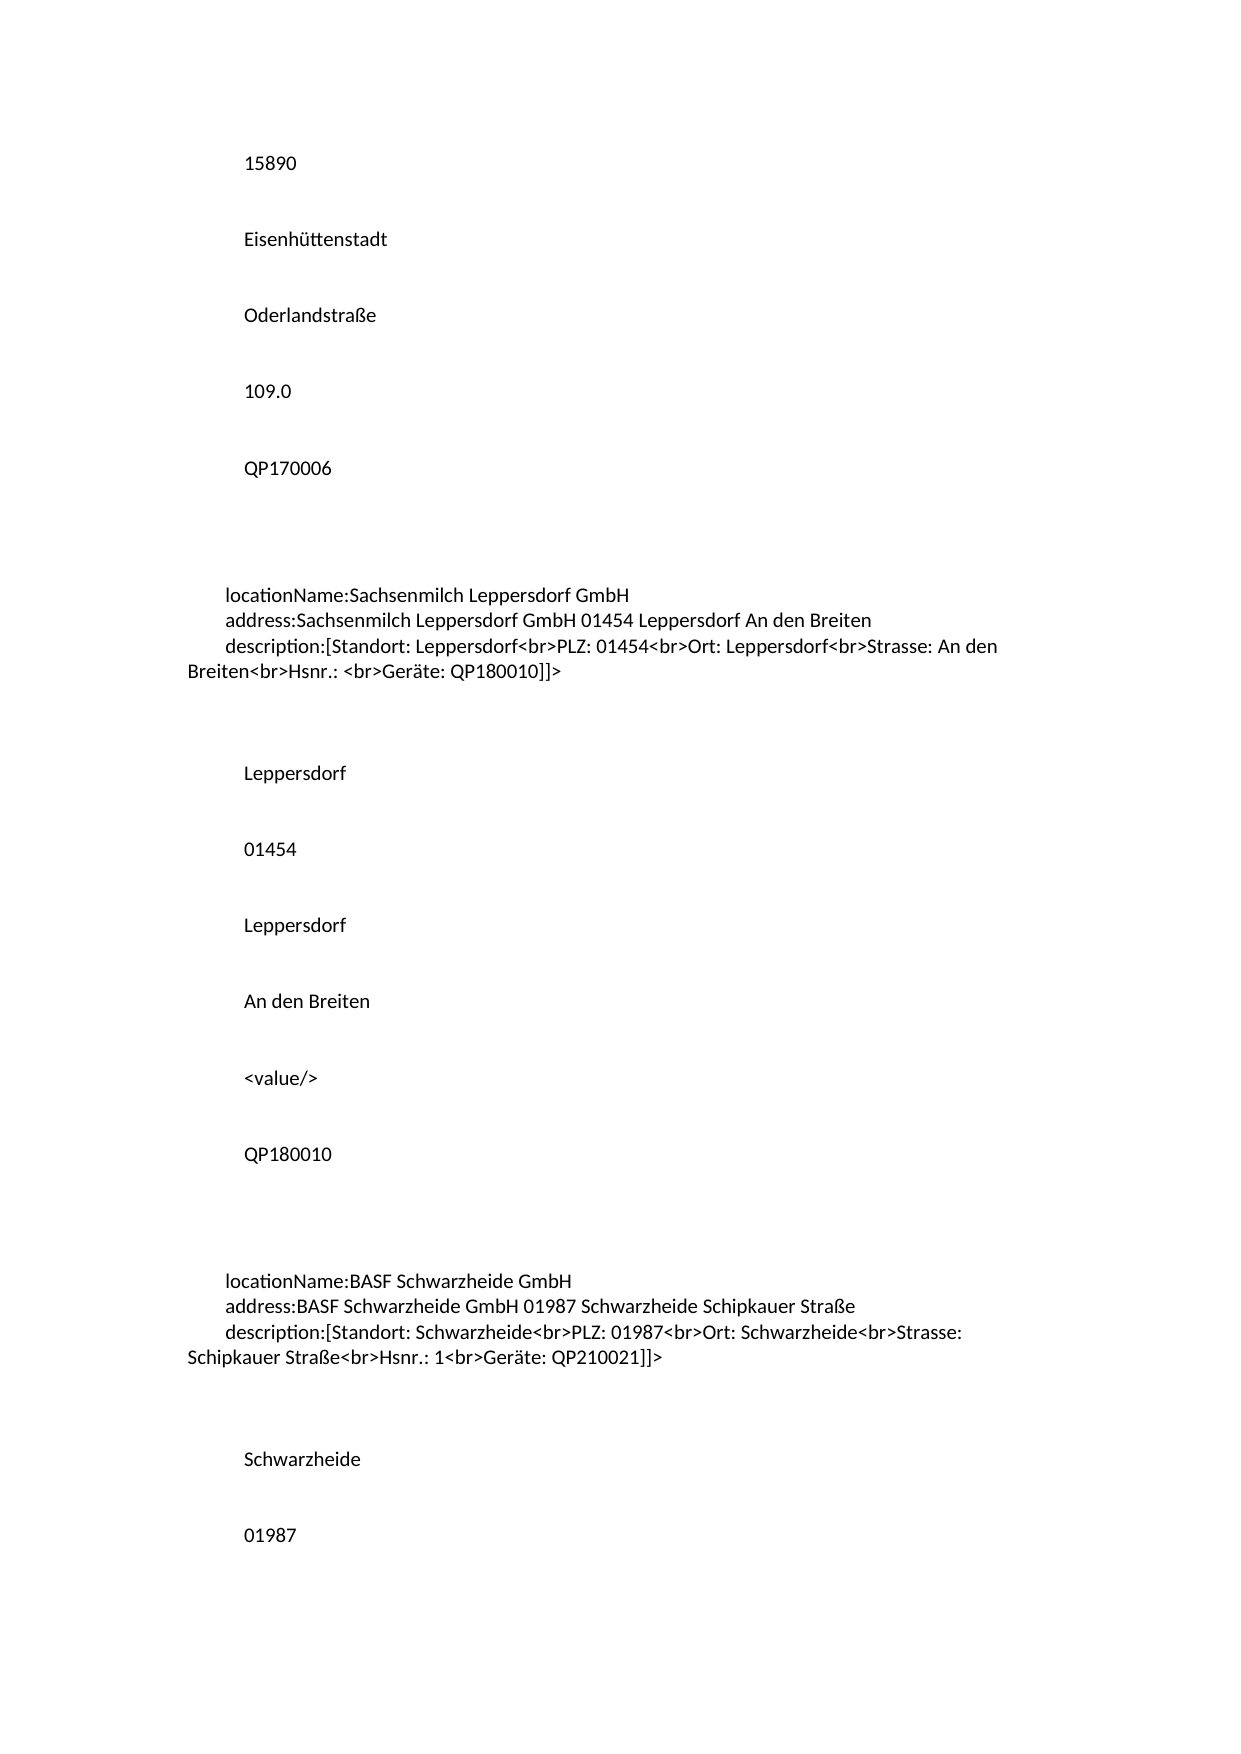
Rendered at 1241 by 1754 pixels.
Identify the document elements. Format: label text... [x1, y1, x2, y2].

text description:[Standort: Leppersdorf<br>PLZ: 01454<br>Ort: Leppersdorf<br>Strasse: An den Breiten<br>Hsnr.: <br>Geräte: QP180010]]> [187, 633, 1053, 684]
text Leppersdorf [187, 760, 1053, 785]
text Schwarzheide [187, 1446, 1053, 1472]
text Oderlandstraße [187, 302, 1053, 328]
text QP180010 [187, 1141, 1053, 1167]
text 15890 [187, 150, 1053, 175]
text Leppersdorf [187, 912, 1053, 938]
text 01454 [187, 836, 1053, 862]
text locationName:Sachsenmilch Leppersdorf GmbH [187, 582, 1053, 607]
text description:[Standort: Schwarzheide<br>PLZ: 01987<br>Ort: Schwarzheide<br>Strasse: Schipkauer Straße<br>Hsnr.: 1<br>Geräte: QP210021]]> [187, 1319, 1053, 1370]
text 109.0 [187, 379, 1053, 404]
text address:Sachsenmilch Leppersdorf GmbH 01454 Leppersdorf An den Breiten [187, 607, 1053, 633]
text address:BASF Schwarzheide GmbH 01987 Schwarzheide Schipkauer Straße [187, 1294, 1053, 1319]
text <value/> [187, 1065, 1053, 1090]
text Eisenhüttenstadt [187, 226, 1053, 252]
text QP170006 [187, 455, 1053, 480]
text An den Breiten [187, 989, 1053, 1014]
text locationName:BASF Schwarzheide GmbH [187, 1268, 1053, 1294]
text 01987 [187, 1522, 1053, 1548]
